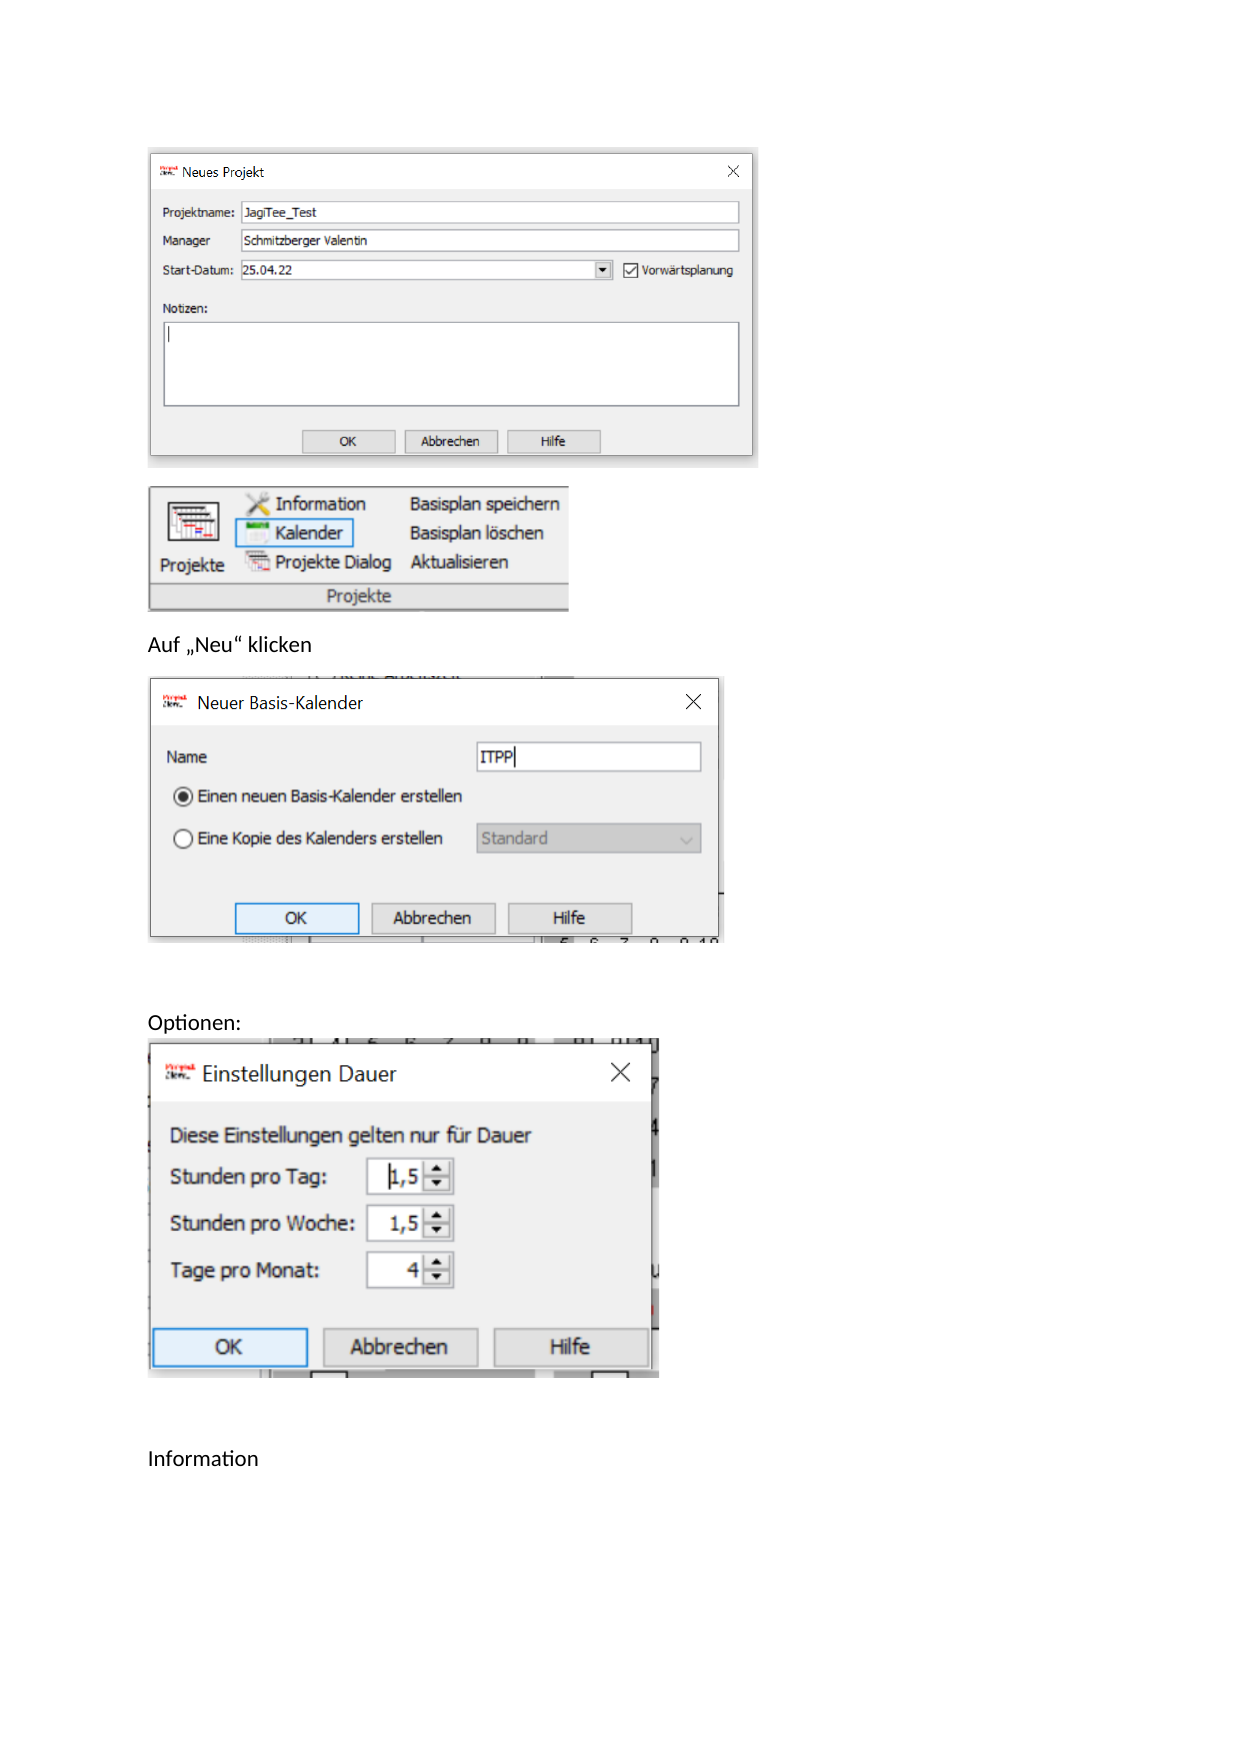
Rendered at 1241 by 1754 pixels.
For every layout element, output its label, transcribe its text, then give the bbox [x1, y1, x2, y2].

text Auf „Neu“ klicken [148, 630, 1093, 658]
picture [147, 147, 759, 468]
picture [147, 1038, 660, 1378]
text Information [148, 1444, 1093, 1472]
picture [147, 676, 725, 943]
picture [147, 486, 569, 612]
